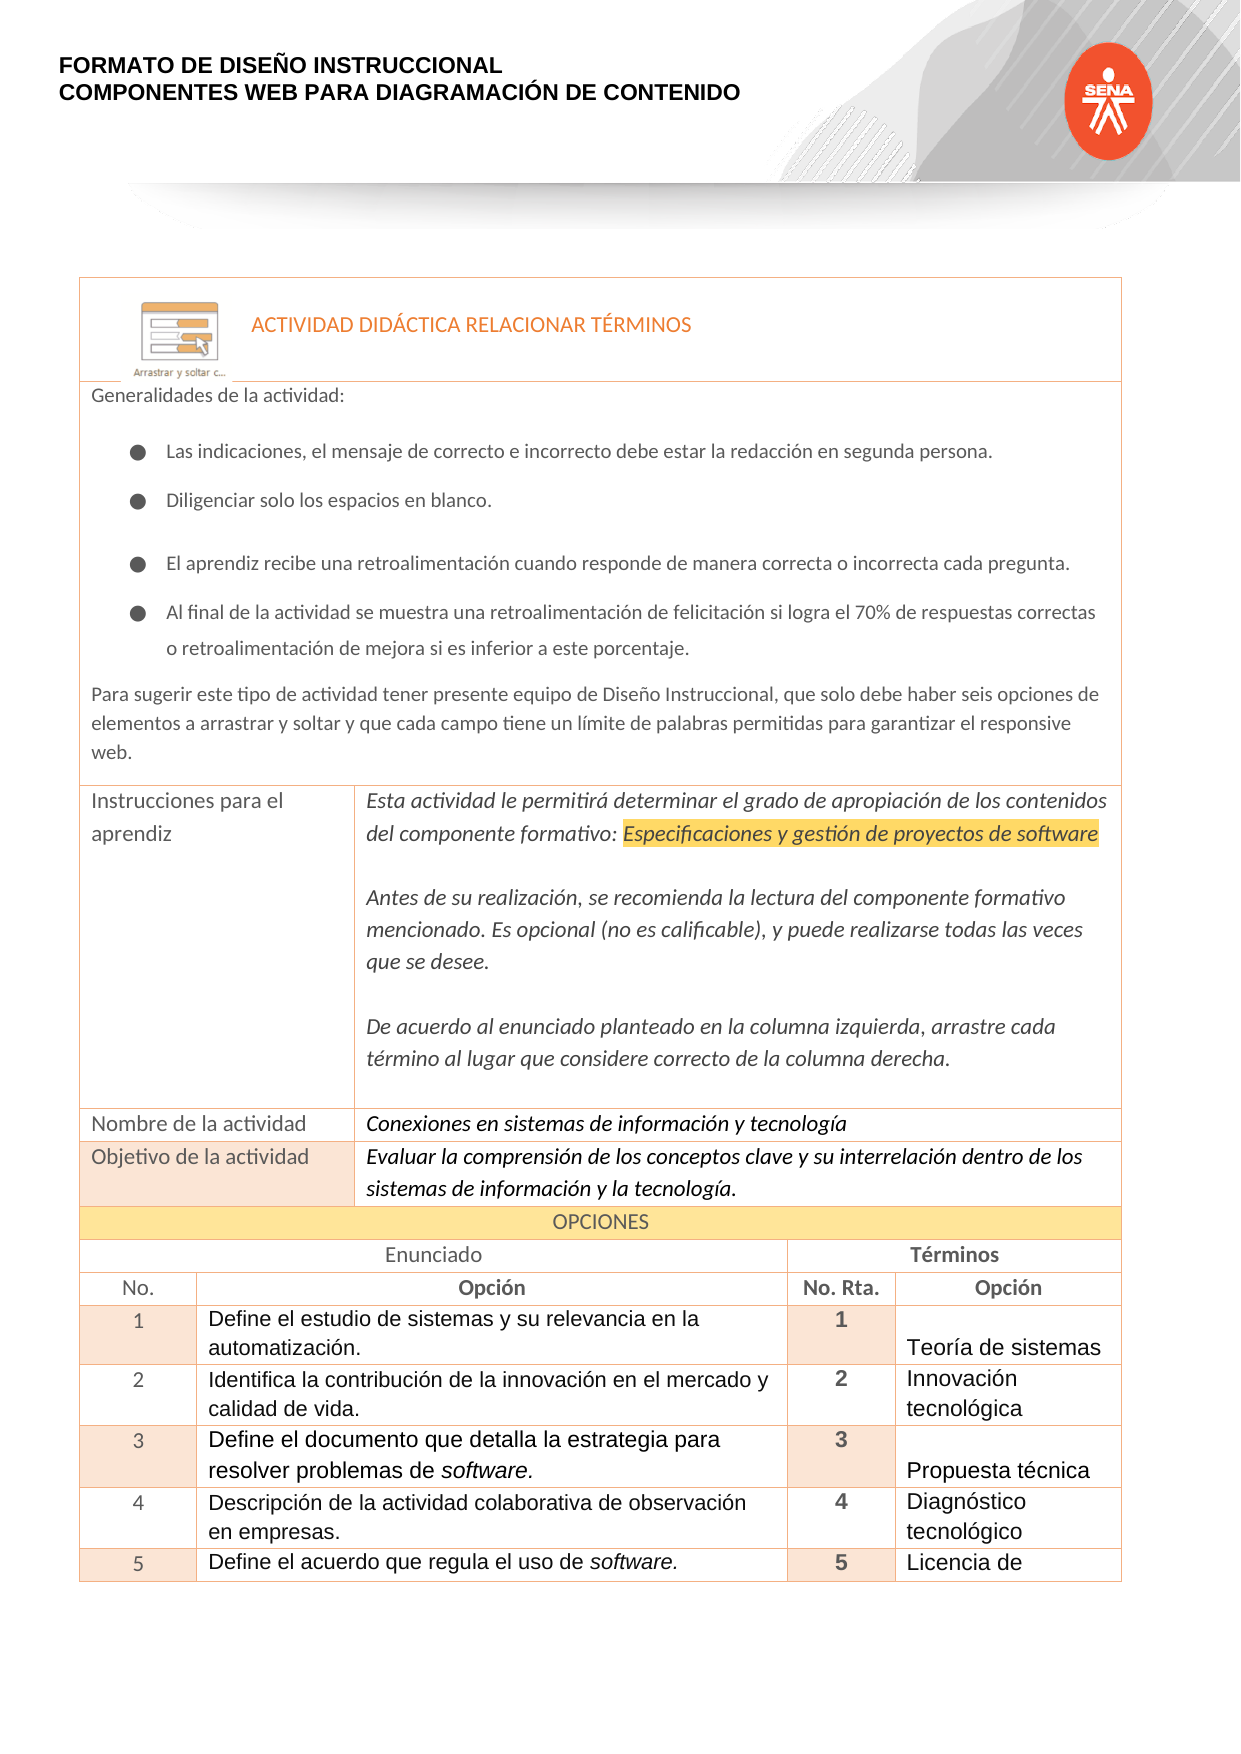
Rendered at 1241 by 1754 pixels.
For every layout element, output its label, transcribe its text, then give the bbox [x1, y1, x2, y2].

table_cell OPCIONES [80, 1207, 1121, 1239]
table_cell Teoría de sistemas [896, 1306, 1121, 1364]
table_cell Nombre de la actividad [80, 1109, 354, 1141]
table_cell 4 [788, 1488, 895, 1548]
table_cell Innovación tecnológica [896, 1365, 1121, 1425]
table_cell 3 [788, 1426, 895, 1487]
table_cell Evaluar la comprensión de los conceptos clave y su interrelación dentro de los sistemas de información y la tecnología. [355, 1142, 1121, 1206]
table_cell Define el documento que detalla la estrategia para resolver problemas de software. [197, 1426, 787, 1487]
table_cell Términos [788, 1240, 1121, 1272]
table_cell Instrucciones para el aprendiz [80, 786, 354, 1108]
table_header ACTIVIDAD DIDÁCTICA RELACIONAR TÉRMINOS [80, 278, 1121, 381]
table_cell Propuesta técnica [896, 1426, 1121, 1487]
table_cell Generalidades de la actividad: Las indicaciones, el mensaje de correcto e incorrecto debe estar la redacción en segunda persona. Diligenciar solo los espacios en blanco. El aprendiz recibe una retroalimentación cuando responde de manera correcta o incorrecta cada pregunta. Al final de la actividad se muestra una retroalimentación de felicitación si logra el 70% de respuestas correctas o retroalimentación de mejora si es inferior a este porcentaje. Para sugerir este tipo de actividad tener presente equipo de Diseño Instruccional, que solo debe haber seis opciones de elementos a arrastrar y soltar y que cada campo tiene un límite de palabras permitidas para garantizar el responsive web. [80, 382, 1121, 785]
table_cell 2 [788, 1365, 895, 1425]
table_cell 1 [80, 1306, 196, 1364]
table_cell Esta actividad le permitirá determinar el grado de apropiación de los contenidos del componente formativo: Especificaciones y gestión de proyectos de software Antes de su realización, se recomienda la lectura del componente formativo mencionado. Es opcional (no es calificable), y puede realizarse todas las veces que se desee. De acuerdo al enunciado planteado en la columna izquierda, arrastre cada término al lugar que considere correcto de la columna derecha. [355, 786, 1121, 1108]
table_cell Define el acuerdo que regula el uso de software. [197, 1549, 787, 1581]
table_cell 5 [788, 1549, 895, 1581]
picture [0, 0, 1241, 229]
table_cell 2 [80, 1365, 196, 1425]
table_cell Enunciado [80, 1240, 787, 1272]
table_cell 5 [80, 1549, 196, 1581]
table_cell Opción [197, 1273, 787, 1305]
table_cell Define el estudio de sistemas y su relevancia en la automatización. [197, 1306, 787, 1364]
table_cell Opción [896, 1273, 1121, 1305]
table_cell Licencia de software [896, 1549, 1121, 1581]
table_cell Objetivo de la actividad [80, 1142, 354, 1206]
table_cell 4 [80, 1488, 196, 1548]
table_cell Identifica la contribución de la innovación en el mercado y calidad de vida. [197, 1365, 787, 1425]
table_cell Descripción de la actividad colaborativa de observación en empresas. [197, 1488, 787, 1548]
table_cell No. [80, 1273, 196, 1305]
picture [120, 293, 233, 382]
table_cell 1 [788, 1306, 895, 1364]
table_cell Conexiones en sistemas de información y tecnología [355, 1109, 1121, 1141]
table_cell No. Rta. [788, 1273, 895, 1305]
table_cell Diagnóstico tecnológico [896, 1488, 1121, 1548]
table_cell 3 [80, 1426, 196, 1487]
